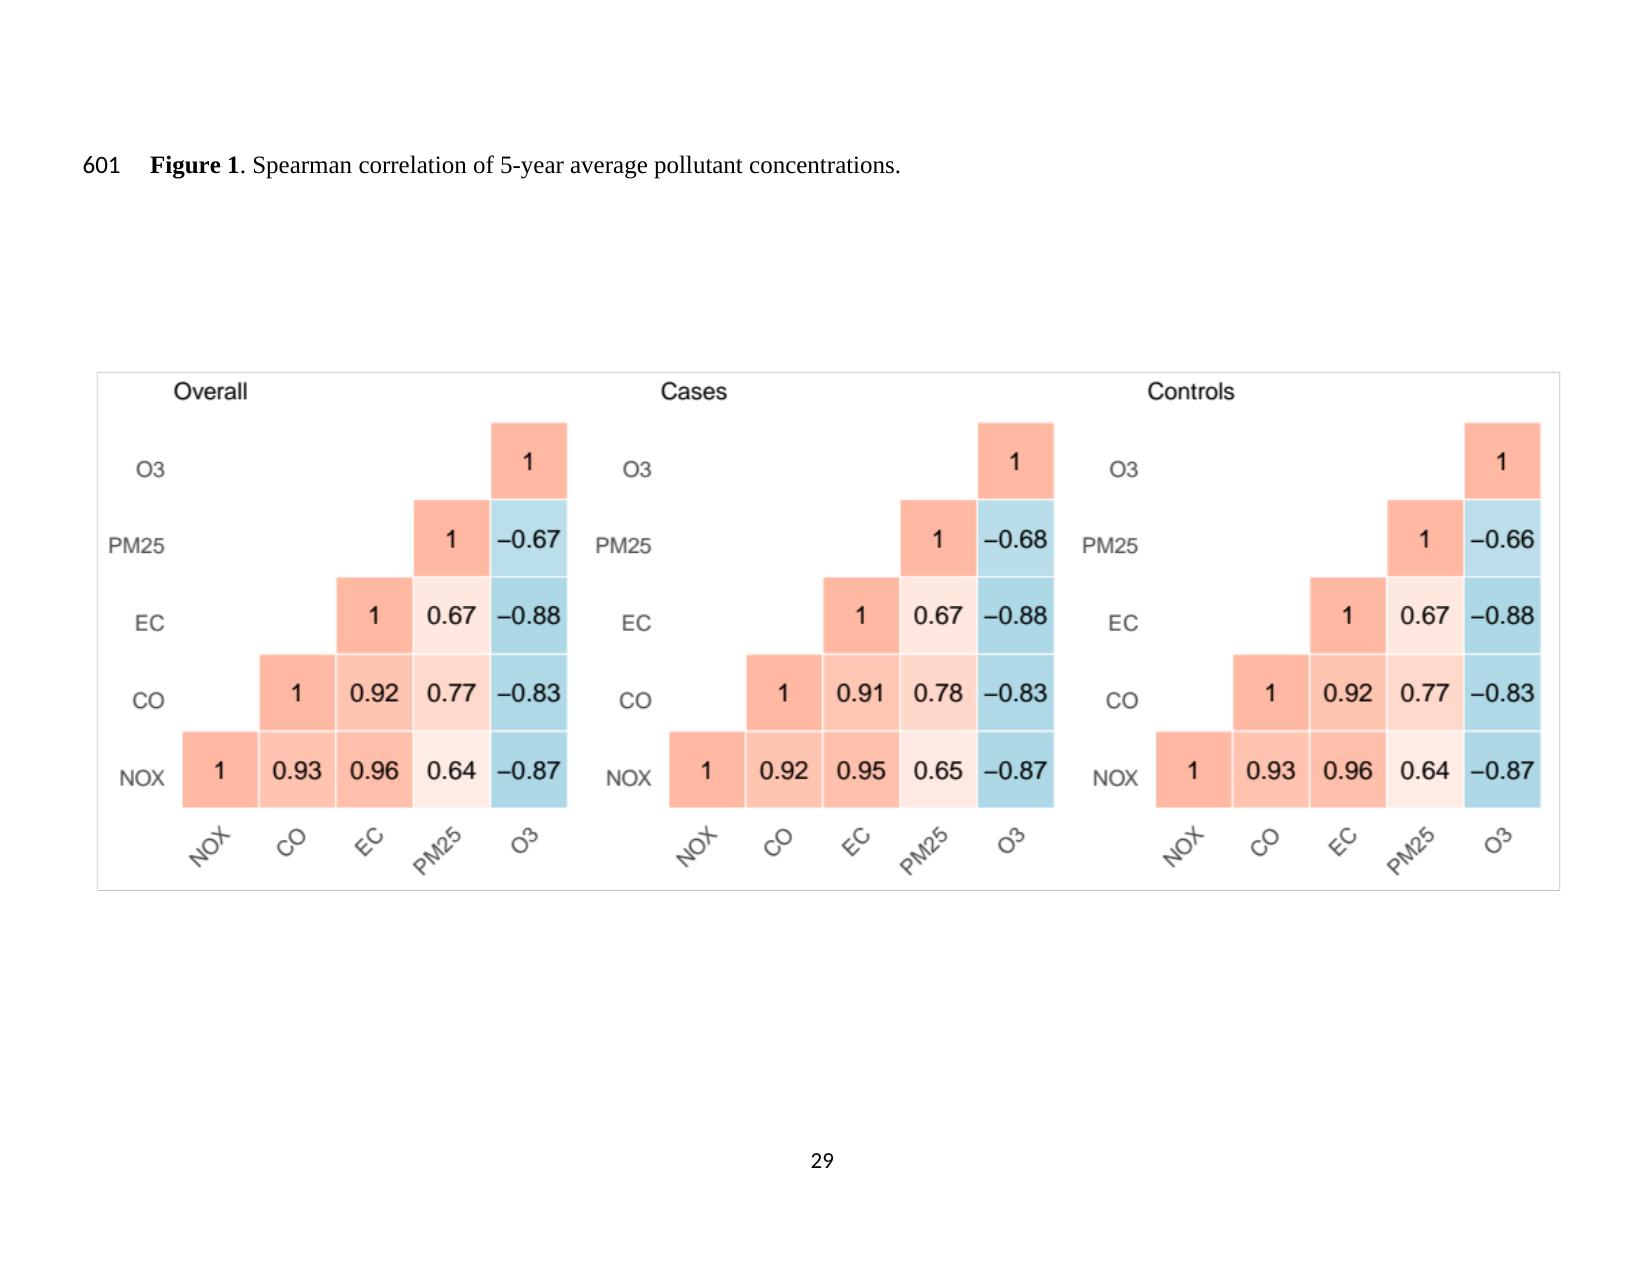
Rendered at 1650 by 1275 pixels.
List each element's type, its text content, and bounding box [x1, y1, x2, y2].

text Figure 1. Spearman correlation of 5-year average pollutant concentrations. [150, 150, 1500, 179]
